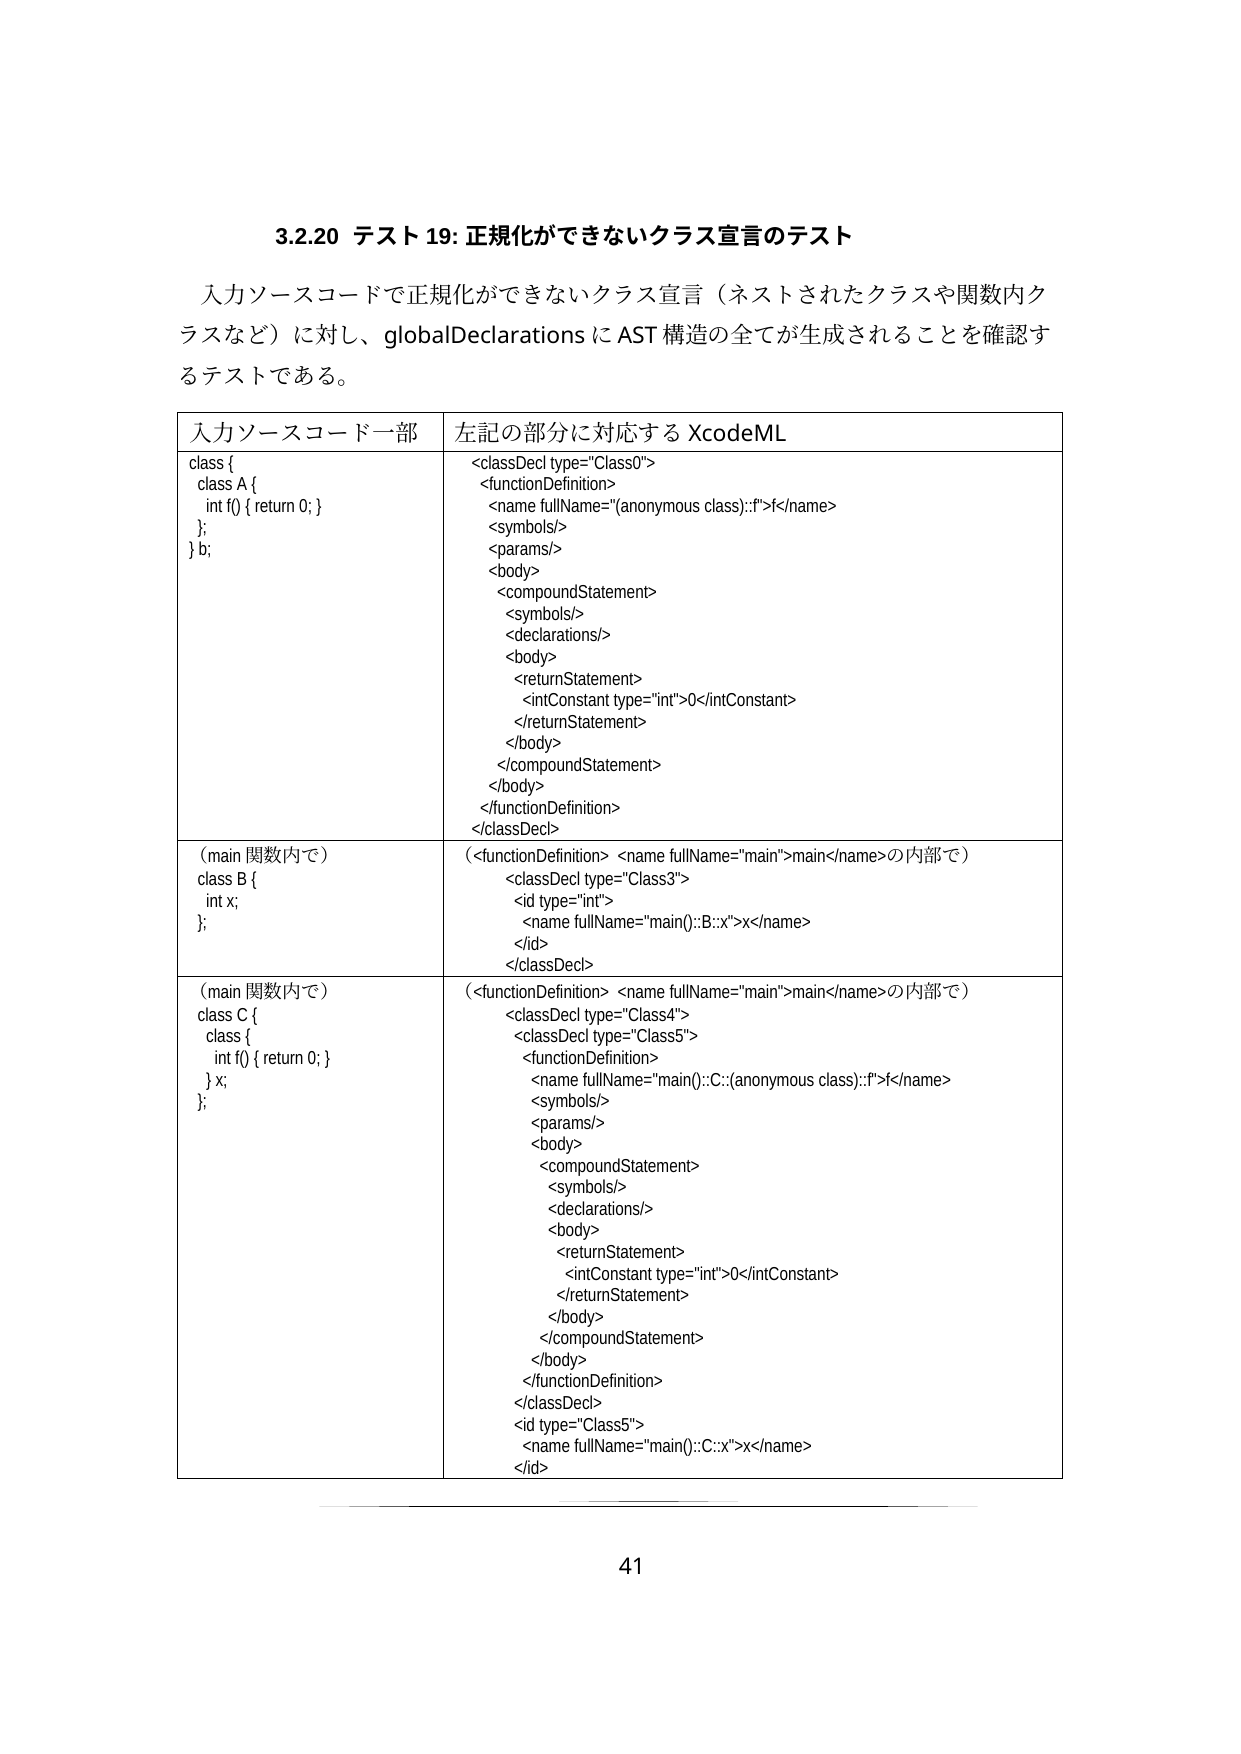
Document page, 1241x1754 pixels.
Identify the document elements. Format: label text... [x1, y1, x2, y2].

table_cell （<functionDefinition> <name fullName="main">main</name>の内部で） <classDecl type="Class3"> <id type="int"> <name fullName="main()::B::x">x</name> </id> </classDecl> [444, 841, 1062, 976]
table_cell <classDecl type="Class0"> <functionDefinition> <name fullName="(anonymous class)::f">f</name> <symbols/> <params/> <body> <compoundStatement> <symbols/> <declarations/> <body> <returnStatement> <intConstant type="int">0</intConstant> </returnStatement> </body> </compoundStatement> </body> </functionDefinition> </classDecl> [444, 452, 1062, 840]
subtitle テスト19: 正規化ができないクラス宣言のテスト [252, 216, 1063, 253]
table_cell （main関数内で） class B { int x; }; [178, 841, 443, 976]
table_cell class { class A { int f() { return 0; } }; } b; [178, 452, 443, 840]
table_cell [444, 977, 1062, 1478]
table_header 入力ソースコード一部 [178, 413, 443, 451]
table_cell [178, 977, 443, 1478]
text 入力ソースコードで正規化ができないクラス宣言（ネストされたクラスや関数内クラスなど）に対し、globalDeclarationsにAST構造の全てが生成されることを確認するテストである。 [177, 274, 1063, 393]
table_header 左記の部分に対応するXcodeML [444, 413, 1062, 451]
